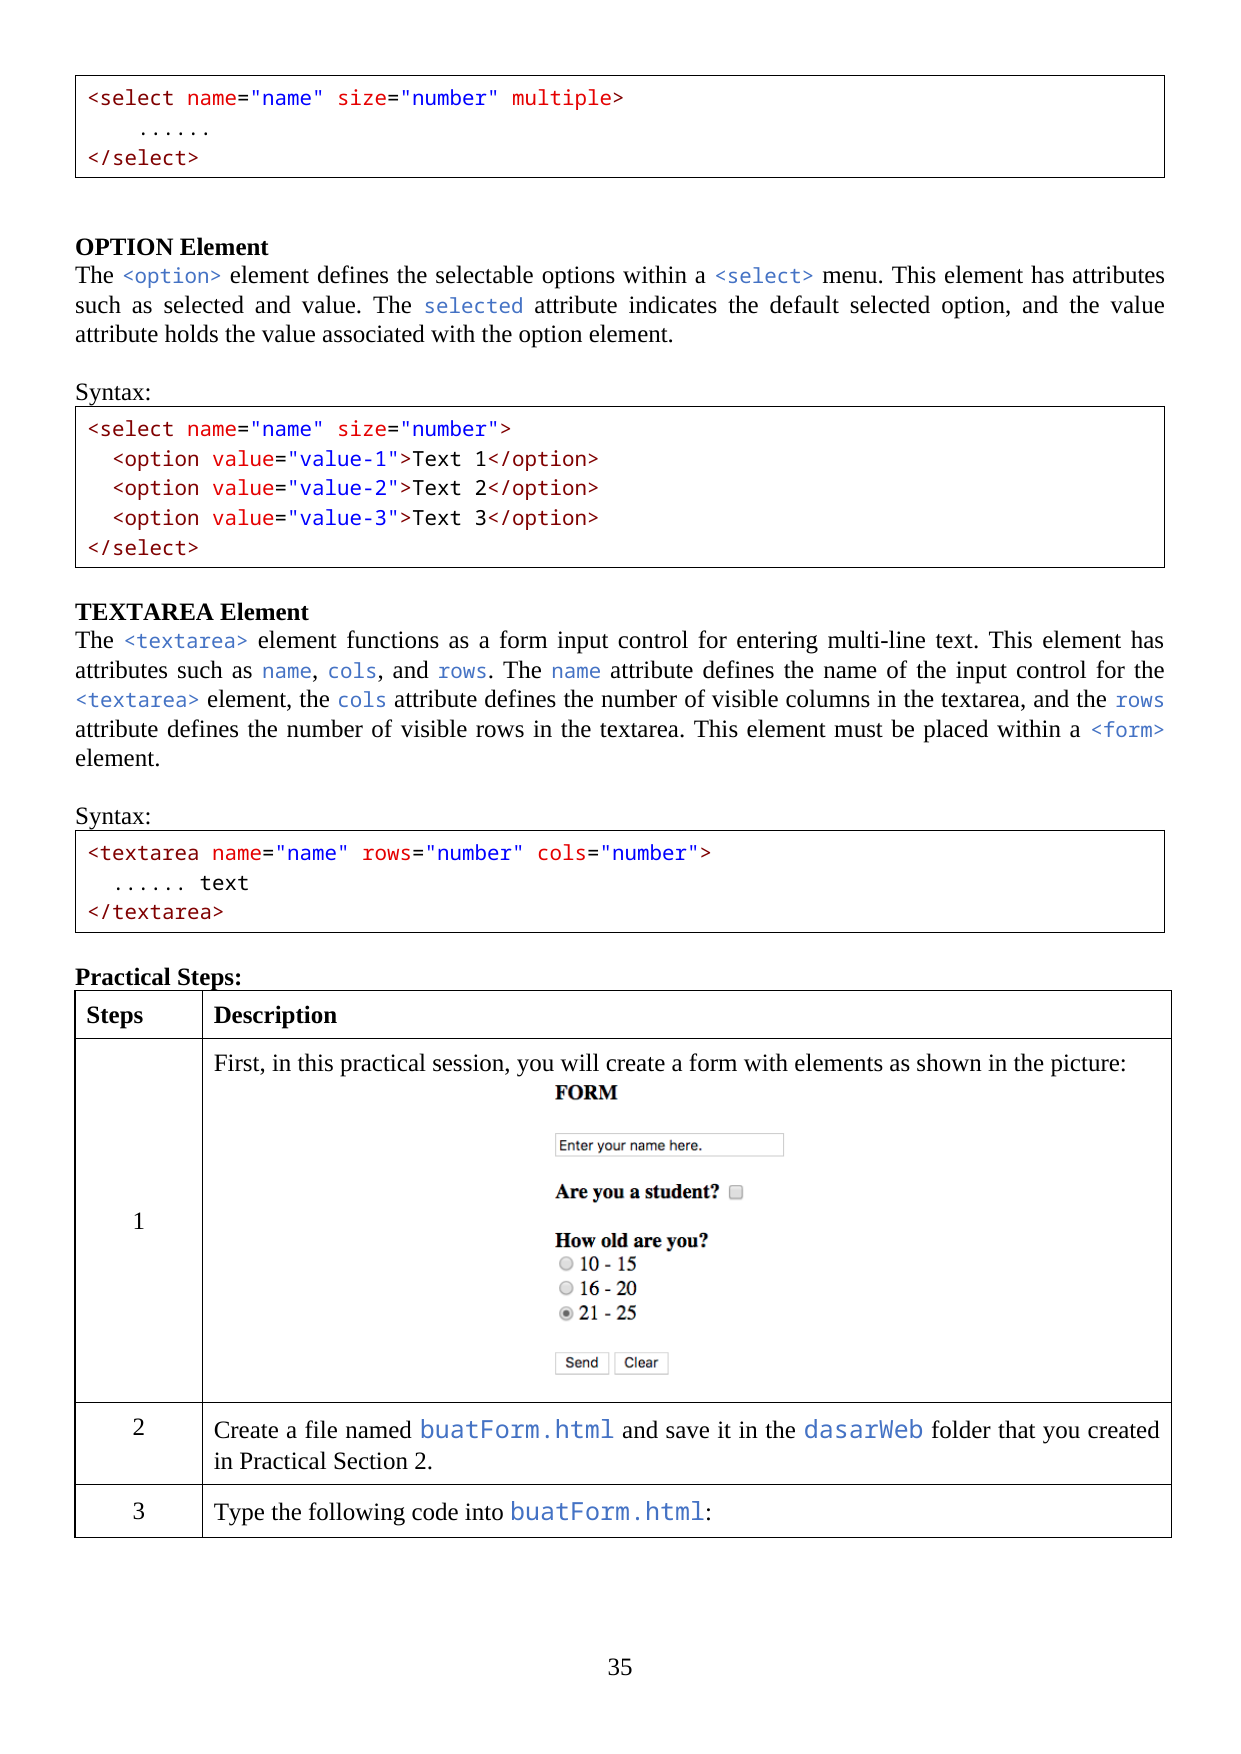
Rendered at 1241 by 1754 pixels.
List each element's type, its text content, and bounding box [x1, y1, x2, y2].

table_cell First, in this practical session, you will create a form with elements as shown in the picture: [203, 1039, 1171, 1402]
table_cell 3 [76, 1485, 202, 1537]
text OPTION Element [75, 232, 1165, 261]
text The <option> element defines the selectable options within a <select> menu. This element has attributes such as selected and value. The selected attribute indicates the default selected option, and the value attribute holds the value associated with the option element. [75, 261, 1165, 348]
table_header <select name="name" size="number" multiple> ...... </select> [76, 76, 1164, 177]
table_header Steps [76, 991, 202, 1038]
text Syntax: [75, 377, 1165, 406]
table_cell 1 [76, 1039, 202, 1402]
picture [548, 1076, 825, 1394]
table_header Description [203, 991, 1171, 1038]
text TEXTAREA Element [75, 597, 1165, 626]
table_header <select name="name" size="number"> <option value="value-1">Text 1</option> <option value="value-2">Text 2</option> <option value="value-3">Text 3</option> </select> [76, 407, 1164, 567]
text Practical Steps: [75, 962, 1165, 990]
text Syntax: [75, 801, 1165, 830]
table_cell Create a file named buatForm.html and save it in the dasarWeb folder that you created in Practical Section 2. [203, 1403, 1171, 1484]
table_header <textarea name="name" rows="number" cols="number"> ...... text </textarea> [76, 831, 1164, 932]
text The <textarea> element functions as a form input control for entering multi-line text. This element has attributes such as name, cols, and rows. The name attribute defines the name of the input control for the <textarea> element, the cols attribute defines the number of visible columns in the textarea, and the rows attribute defines the number of visible rows in the textarea. This element must be placed within a <form> element. [75, 626, 1165, 772]
table_cell Type the following code into buatForm.html: [203, 1485, 1171, 1537]
table_cell 2 [76, 1403, 202, 1484]
